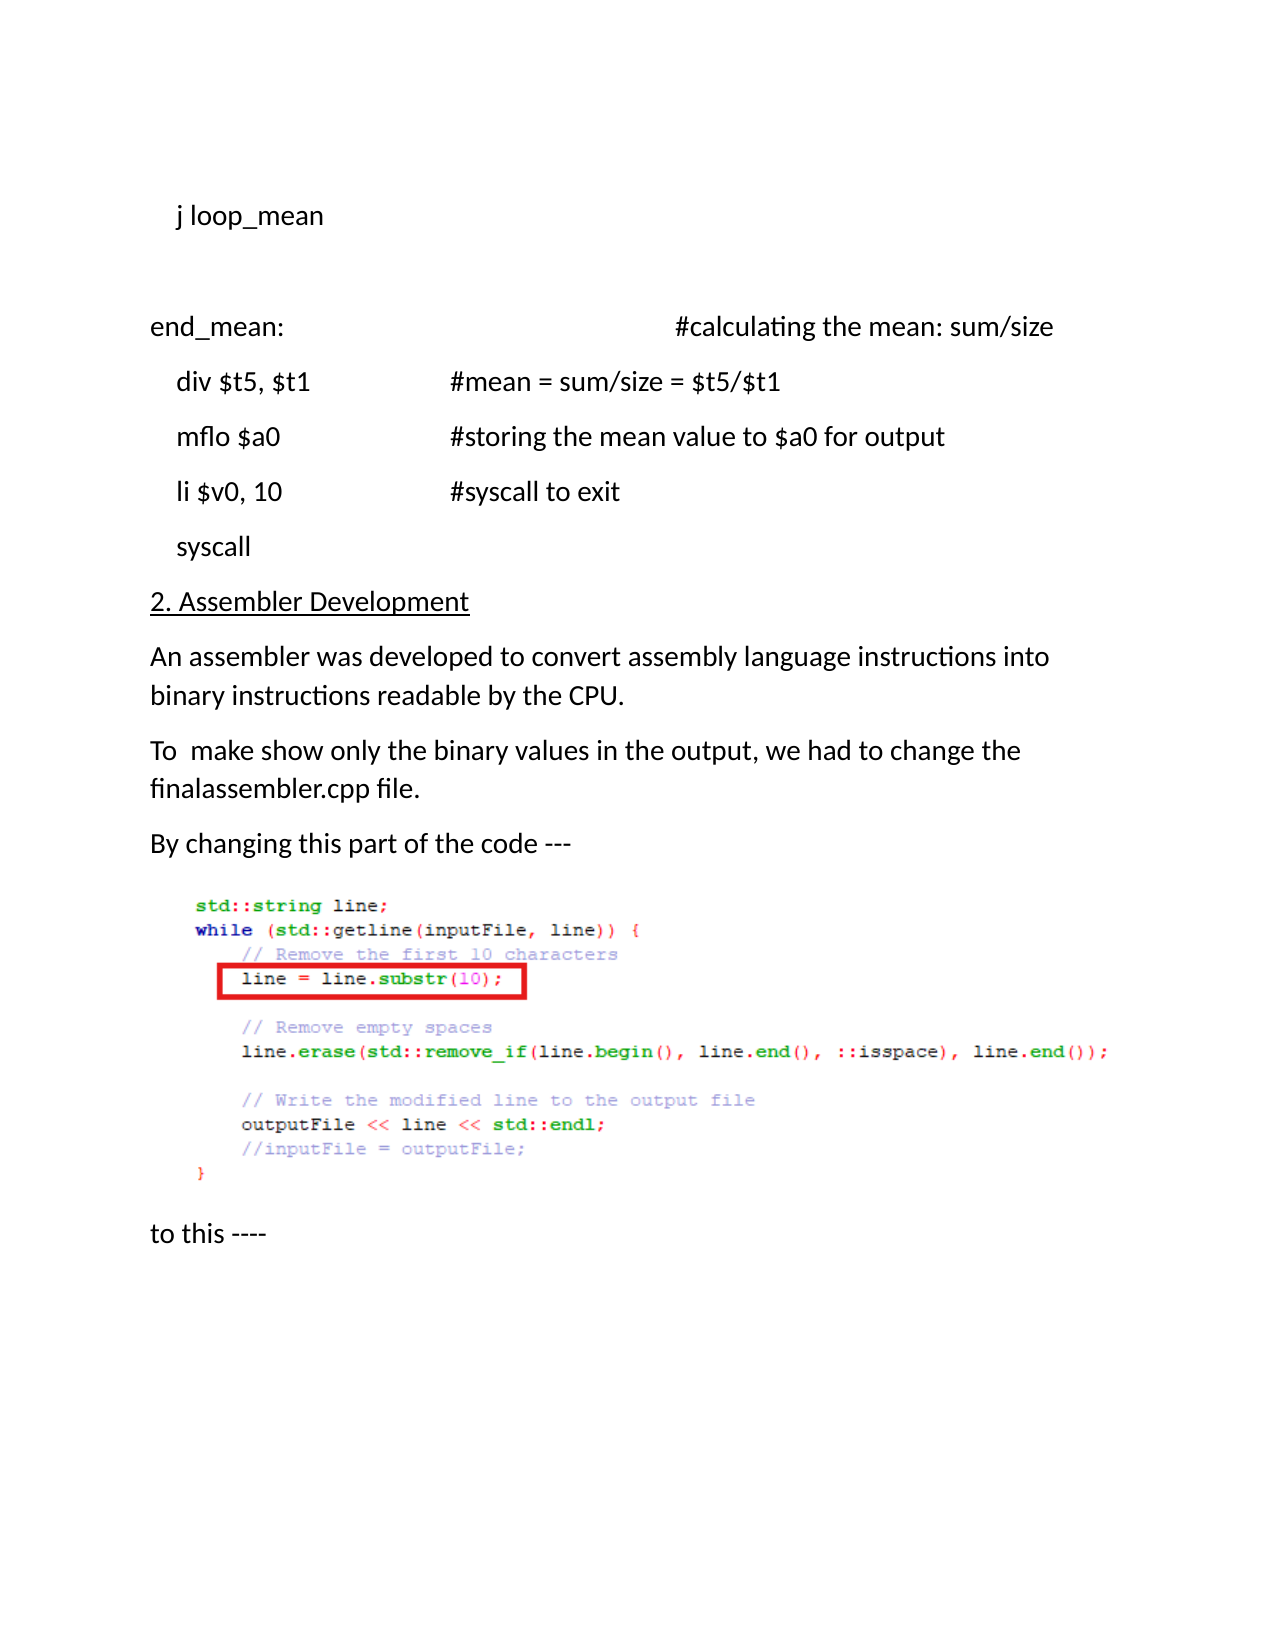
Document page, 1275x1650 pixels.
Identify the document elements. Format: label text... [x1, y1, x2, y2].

text mflo $a0 #storing the mean value to $a0 for output [150, 418, 1125, 453]
text end_mean: #calculating the mean: sum/size [150, 308, 1125, 343]
text to this ---- [150, 1215, 1125, 1250]
text div $t5, $t1 #mean = sum/size = $t5/$t1 [150, 363, 1125, 398]
text An assembler was developed to convert assembly language instructions into binary instructions readable by the CPU. [150, 638, 1125, 712]
text syscall [150, 528, 1125, 564]
text 2. Assembler Development [150, 583, 1125, 619]
picture [150, 880, 1125, 1196]
text j loop_mean [150, 197, 1125, 233]
text li $v0, 10 #syscall to exit [150, 473, 1125, 509]
text To make show only the binary values in the output, we had to change the finalassembler.cpp file. [150, 732, 1125, 806]
text By changing this part of the code --- [150, 825, 1125, 861]
